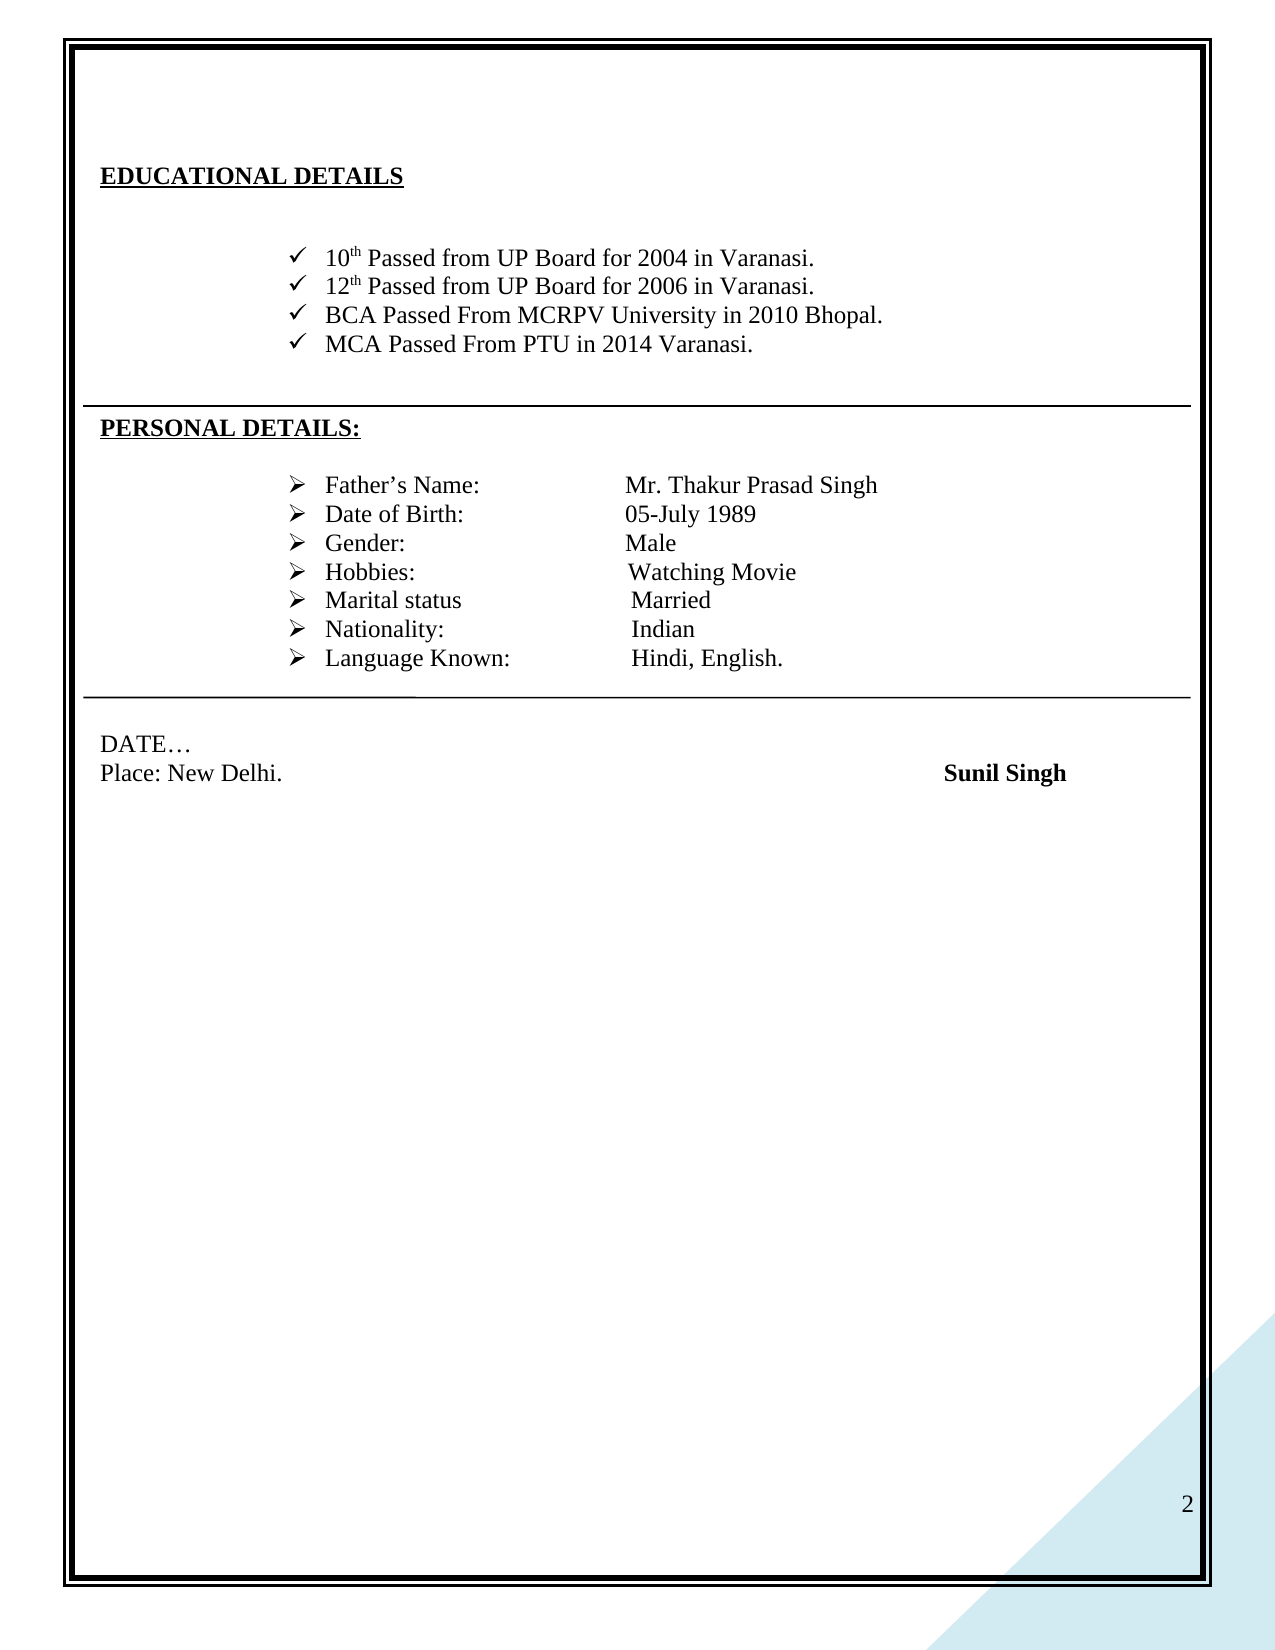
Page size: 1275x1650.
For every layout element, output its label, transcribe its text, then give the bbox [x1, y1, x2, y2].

list Father’s Name: Mr. Thakur Prasad Singh [287, 470, 1175, 499]
list Gender: Male [287, 528, 1175, 557]
list Language Known: Hindi, English. [287, 643, 1175, 672]
list Marital status Married [287, 585, 1175, 614]
list Hobbies: Watching Movie [287, 557, 1175, 585]
list Nationality: Indian [287, 614, 1175, 643]
list MCA Passed From PTU in 2014 Varanasi. [287, 329, 1175, 358]
list BCA Passed From MCRPV University in 2010 Bhopal. [287, 300, 1175, 329]
text Place: New Delhi. Sunil Singh [100, 758, 1175, 787]
list 12th Passed from UP Board for 2006 in Varanasi. [287, 271, 1175, 300]
text EDUCATIONAL DETAILS [100, 161, 1175, 190]
text PERSONAL DETAILS: [100, 413, 1175, 442]
list Date of Birth: 05-July 1989 [287, 499, 1175, 528]
text DATE… [100, 729, 1175, 758]
list 10th Passed from UP Board for 2004 in Varanasi. [287, 243, 1175, 271]
